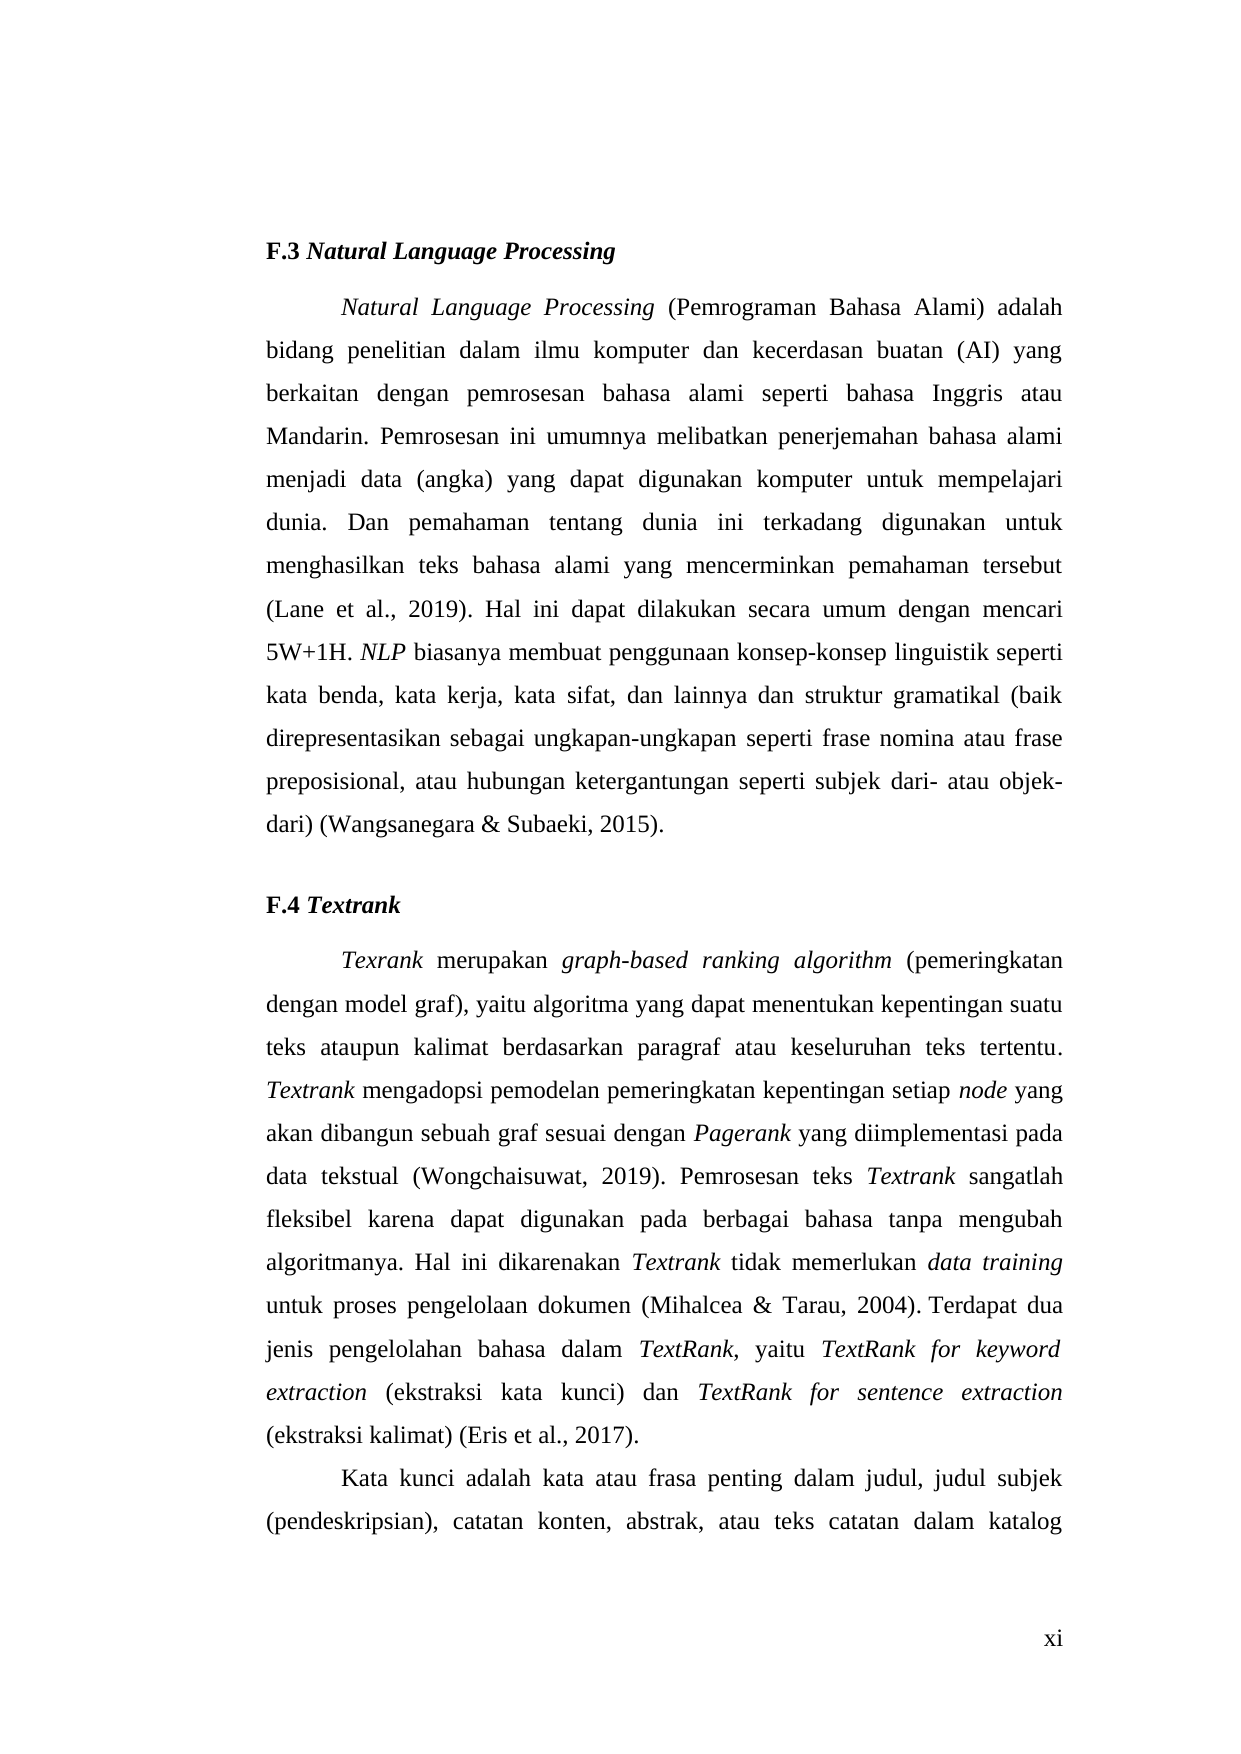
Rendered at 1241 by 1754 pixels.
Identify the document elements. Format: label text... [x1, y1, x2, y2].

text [266, 1463, 1063, 1535]
text Natural Language Processing (Pemrograman Bahasa Alami) adalah bidang penelitian dalam ilmu komputer dan kecerdasan buatan (AI) yang berkaitan dengan pemrosesan bahasa alami seperti bahasa Inggris atau Mandarin. Pemrosesan ini umumnya melibatkan penerjemahan bahasa alami menjadi data (angka) yang dapat digunakan komputer untuk mempelajari dunia. Dan pemahaman tentang dunia ini terkadang digunakan untuk menghasilkan teks bahasa alami yang mencerminkan pemahaman tersebut (Lane et al., 2019). Hal ini dapat dilakukan secara umum dengan mencari 5W+1H. NLP biasanya membuat penggunaan konsep-konsep linguistik seperti kata benda, kata kerja, kata sifat, dan lainnya dan struktur gramatikal (baik direpresentasikan sebagai ungkapan-ungkapan seperti frase nomina atau frase preposisional, atau hubungan ketergantungan seperti subjek dari- atau objek-dari) (Wangsanegara & Subaeki, 2015). [266, 292, 1063, 838]
text Texrank merupakan graph-based ranking algorithm (pemeringkatan dengan model graf), yaitu algoritma yang dapat menentukan kepentingan suatu teks ataupun kalimat berdasarkan paragraf atau keseluruhan teks tertentu. Textrank mengadopsi pemodelan pemeringkatan kepentingan setiap node yang akan dibangun sebuah graf sesuai dengan Pagerank yang diimplementasi pada data tekstual (Wongchaisuwat, 2019). Pemrosesan teks Textrank sangatlah fleksibel karena dapat digunakan pada berbagai bahasa tanpa mengubah algoritmanya. Hal ini dikarenakan Textrank tidak memerlukan data training untuk proses pengelolaan dokumen (Mihalcea & Tarau, 2004). Terdapat dua jenis pengelolahan bahasa dalam TextRank, yaitu TextRank for keyword extraction (ekstraksi kata kunci) dan TextRank for sentence extraction (ekstraksi kalimat) (Eris et al., 2017). [266, 946, 1063, 1449]
subtitle F.4 Textrank [266, 890, 1063, 919]
subtitle F.3 Natural Language Processing [266, 236, 1063, 265]
